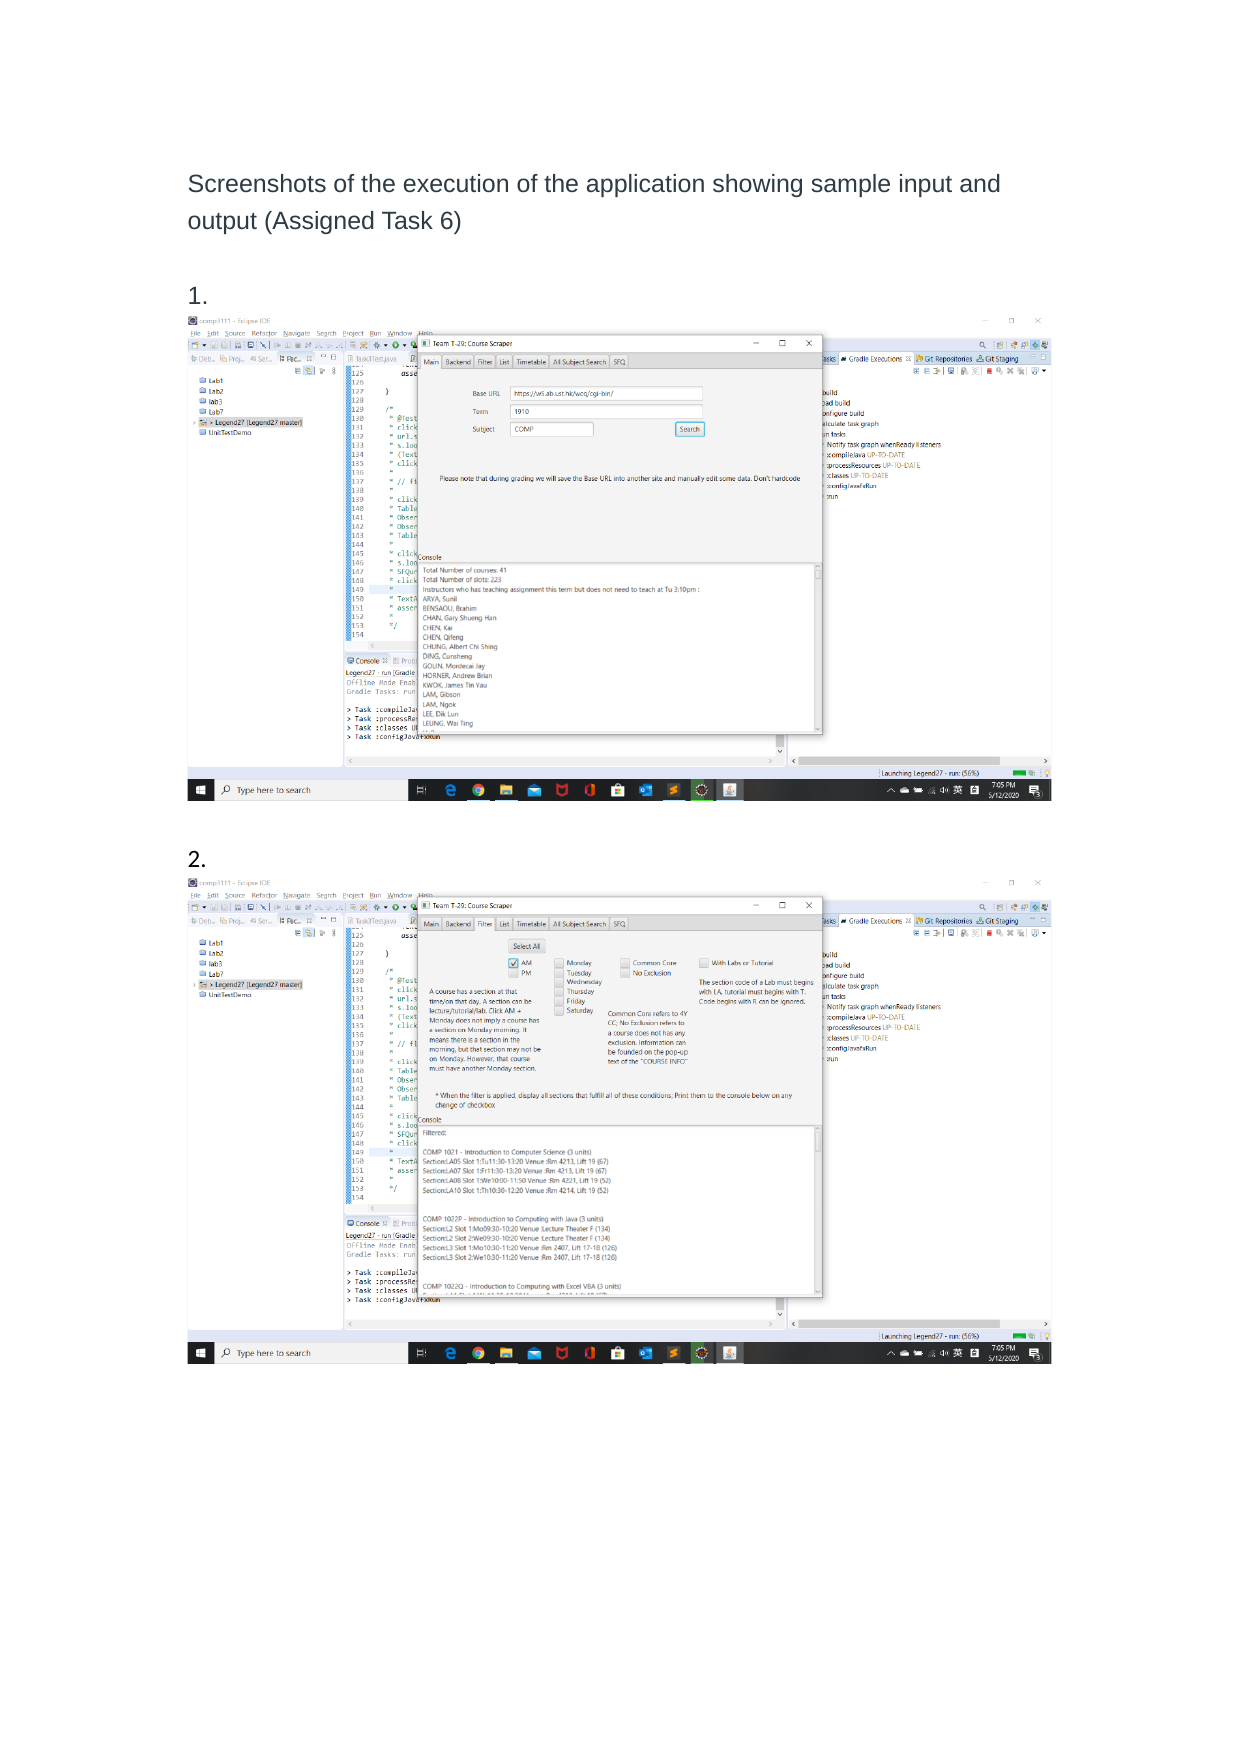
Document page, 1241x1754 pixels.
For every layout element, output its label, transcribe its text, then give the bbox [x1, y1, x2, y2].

text 1. [187, 277, 1053, 314]
text Screenshots of the execution of the application showing sample input and output (Assigned Task 6) [187, 164, 1053, 239]
picture [187, 877, 1052, 1364]
text 2. [187, 839, 1053, 877]
picture [187, 314, 1052, 801]
